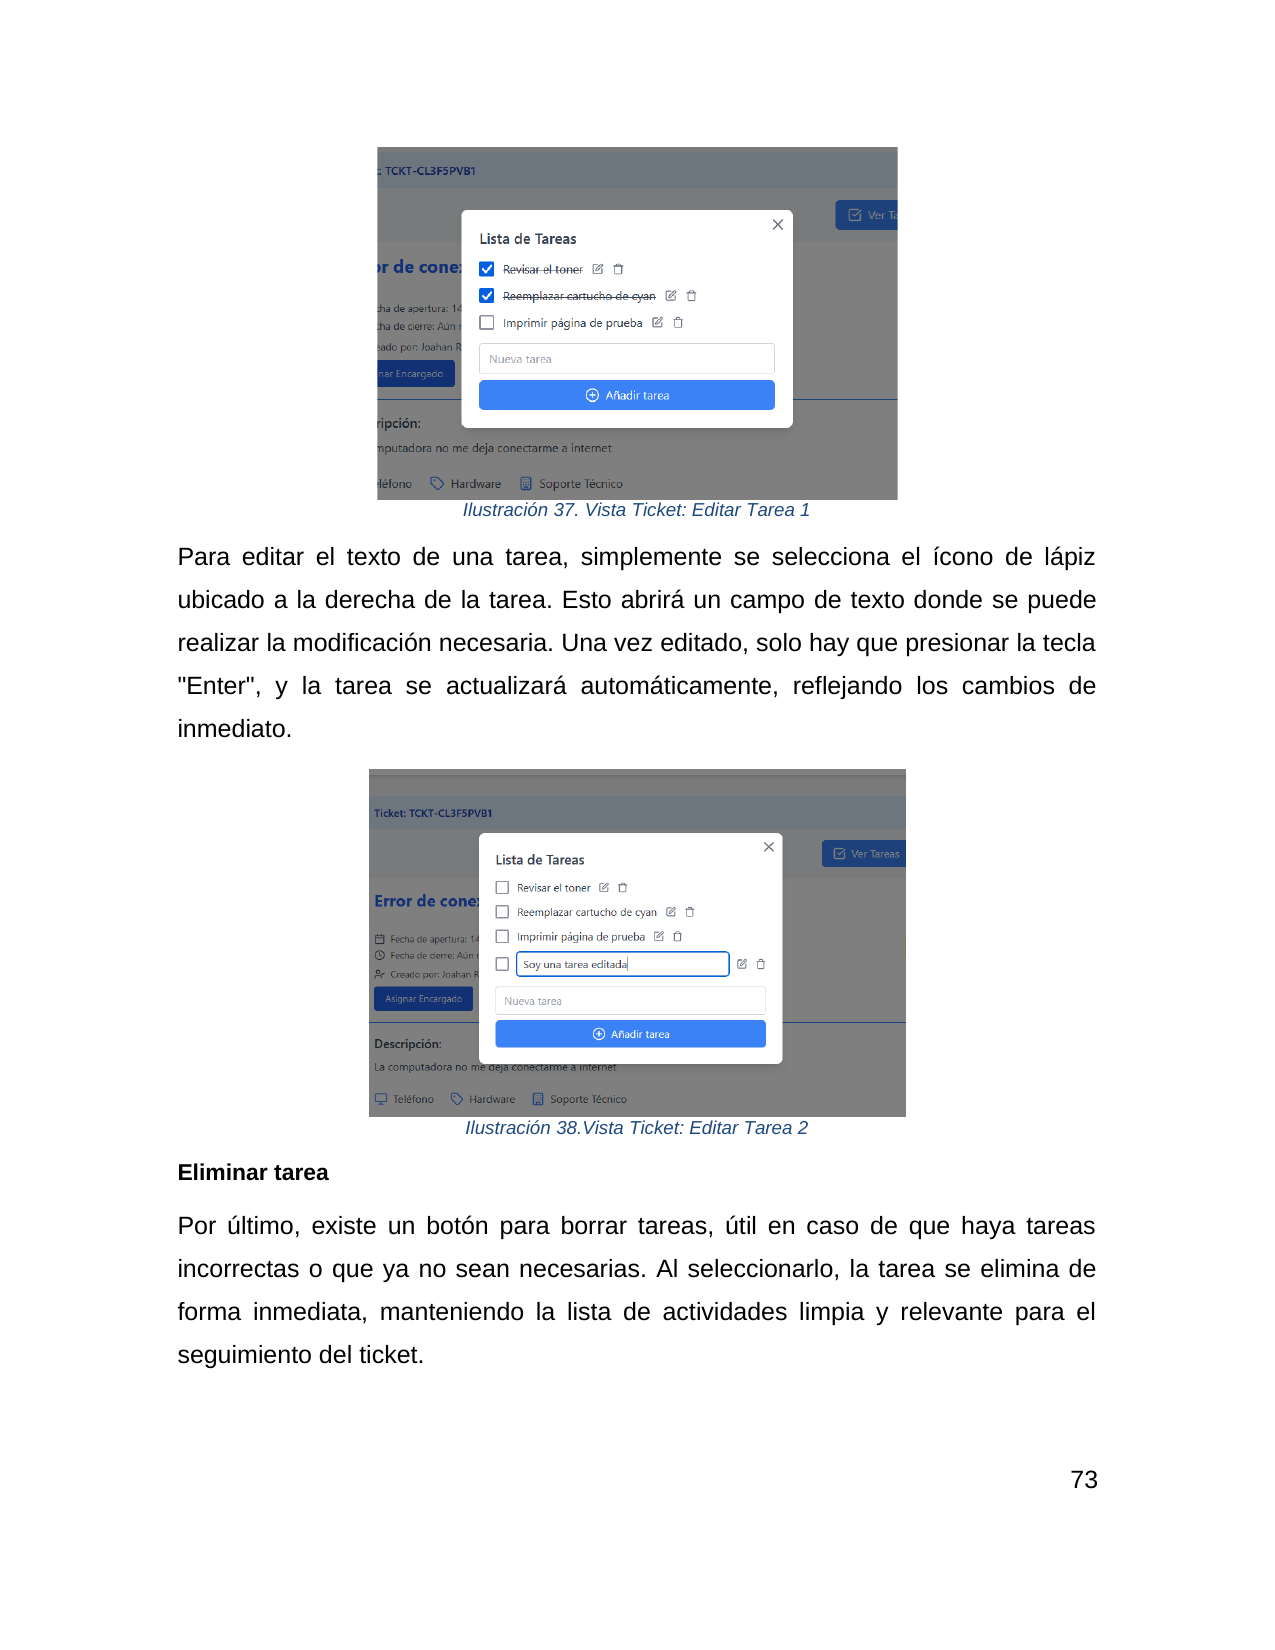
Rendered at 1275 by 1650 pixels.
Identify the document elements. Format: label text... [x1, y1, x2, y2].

picture [377, 147, 898, 500]
text Ilustración 38.Vista Ticket: Editar Tarea 2 [177, 1116, 1098, 1138]
picture [369, 769, 906, 1117]
text Para editar el texto de una tarea, simplemente se selecciona el ícono de lápiz ubicado a la derecha de la tarea. Esto abrirá un campo de texto donde se puede realizar la modificación necesaria. Una vez editado, solo hay que presionar la tecla "Enter", y la tarea se actualizará automáticamente, reflejando los cambios de inmediato. [177, 542, 1098, 743]
text Ilustración 37. Vista Ticket: Editar Tarea 1 [177, 499, 1098, 521]
subtitle Eliminar tarea [177, 1159, 1098, 1185]
text Por último, existe un botón para borrar tareas, útil en caso de que haya tareas incorrectas o que ya no sean necesarias. Al seleccionarlo, la tarea se elimina de forma inmediata, manteniendo la lista de actividades limpia y relevante para el seguimiento del ticket. [177, 1211, 1098, 1369]
